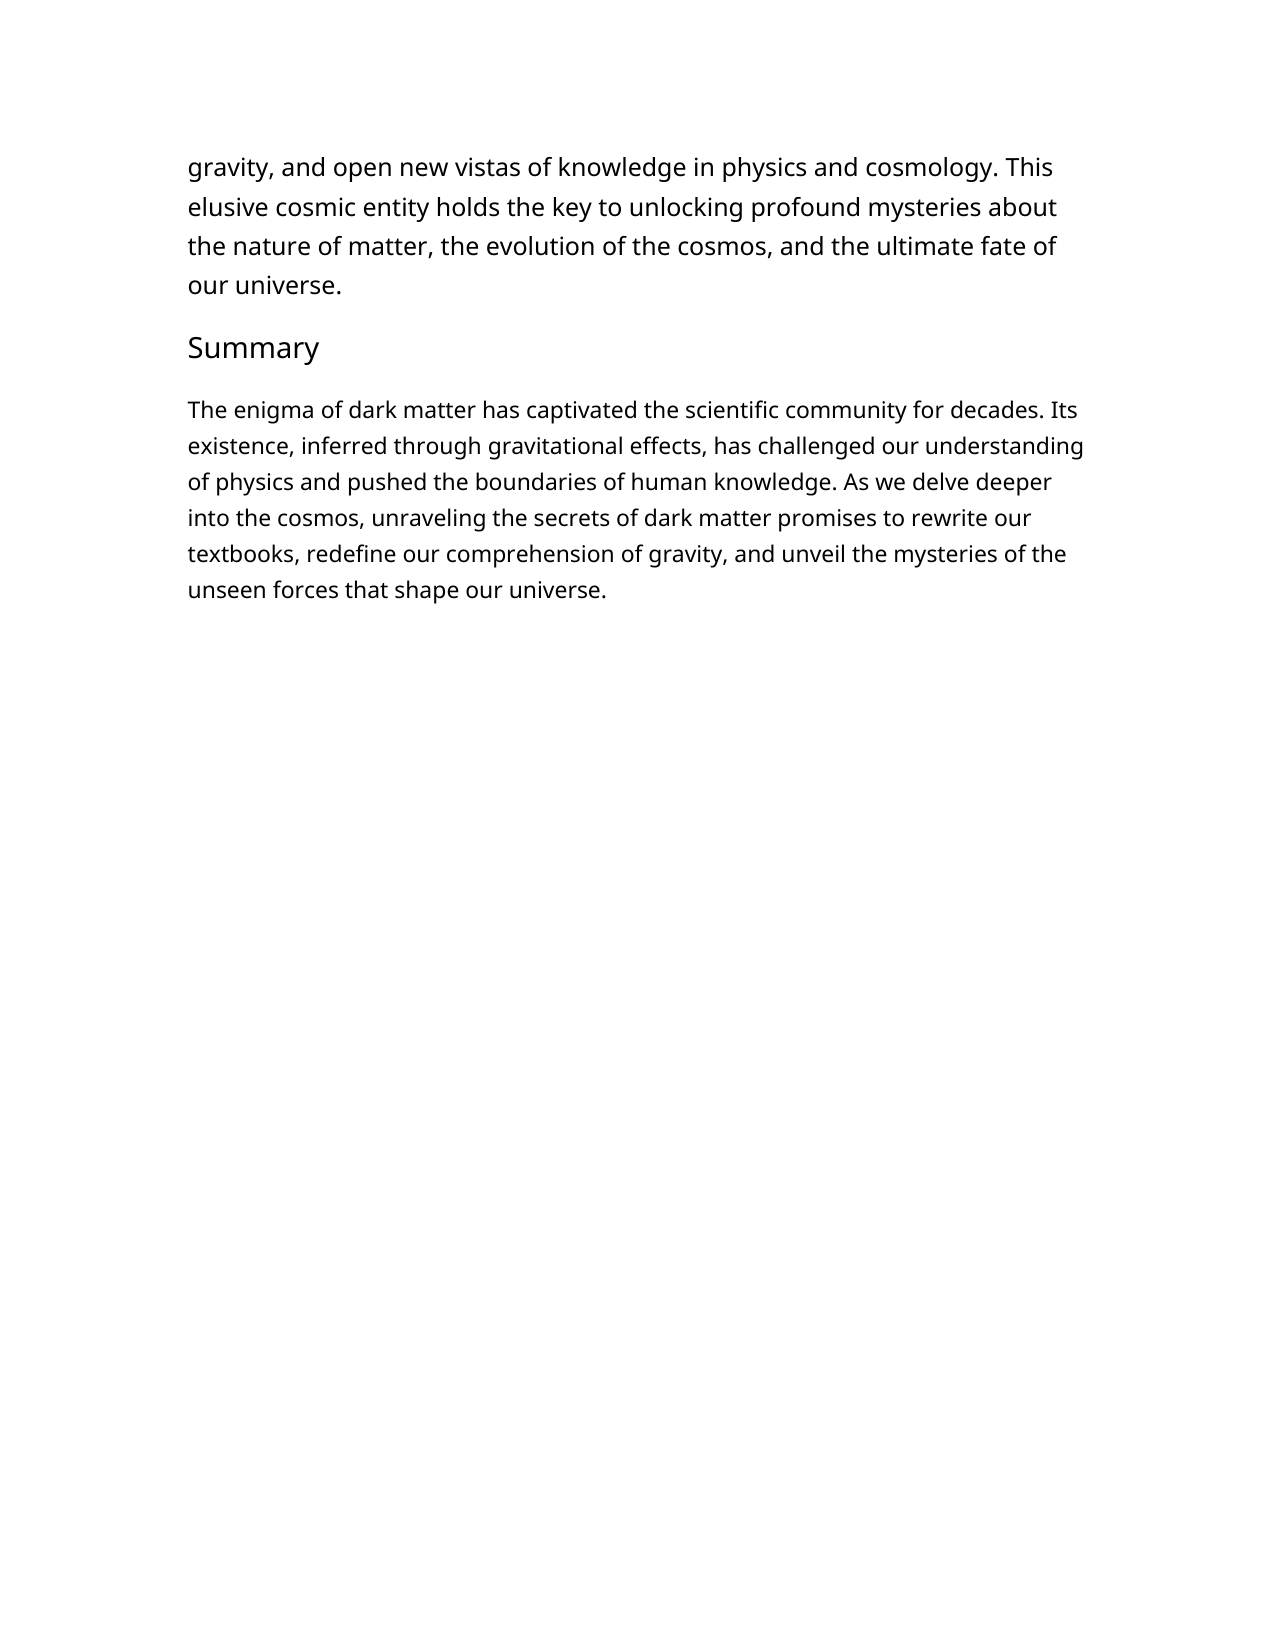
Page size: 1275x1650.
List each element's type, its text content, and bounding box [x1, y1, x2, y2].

text The enigma of dark matter has captivated the scientific community for decades. Its existence, inferred through gravitational effects, has challenged our understanding of physics and pushed the boundaries of human knowledge. As we delve deeper into the cosmos, unraveling the secrets of dark matter promises to rewrite our textbooks, redefine our comprehension of gravity, and unveil the mysteries of the unseen forces that shape our universe. [187, 394, 1087, 605]
text Summary [187, 327, 1087, 367]
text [187, 150, 1087, 302]
